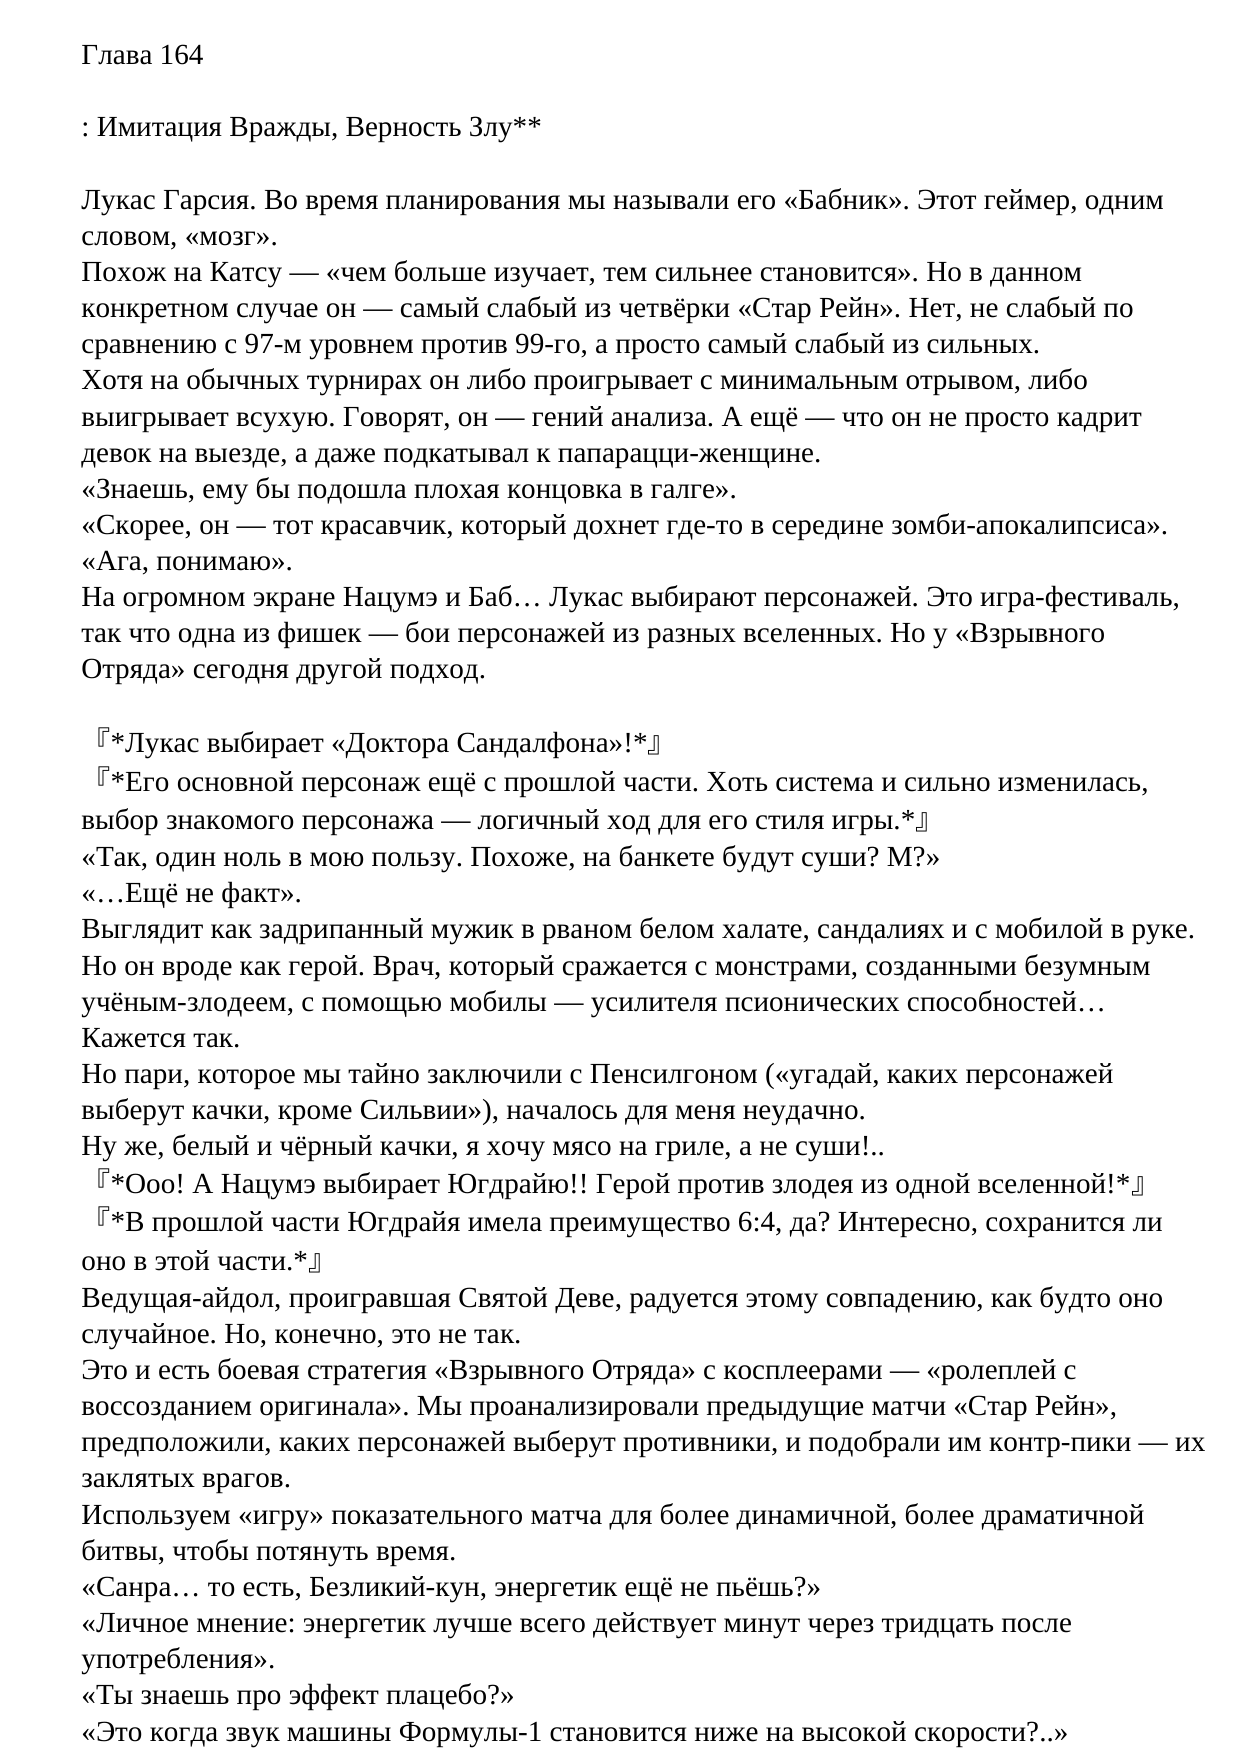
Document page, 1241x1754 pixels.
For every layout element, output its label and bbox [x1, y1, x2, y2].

text [81, 37, 1215, 1747]
